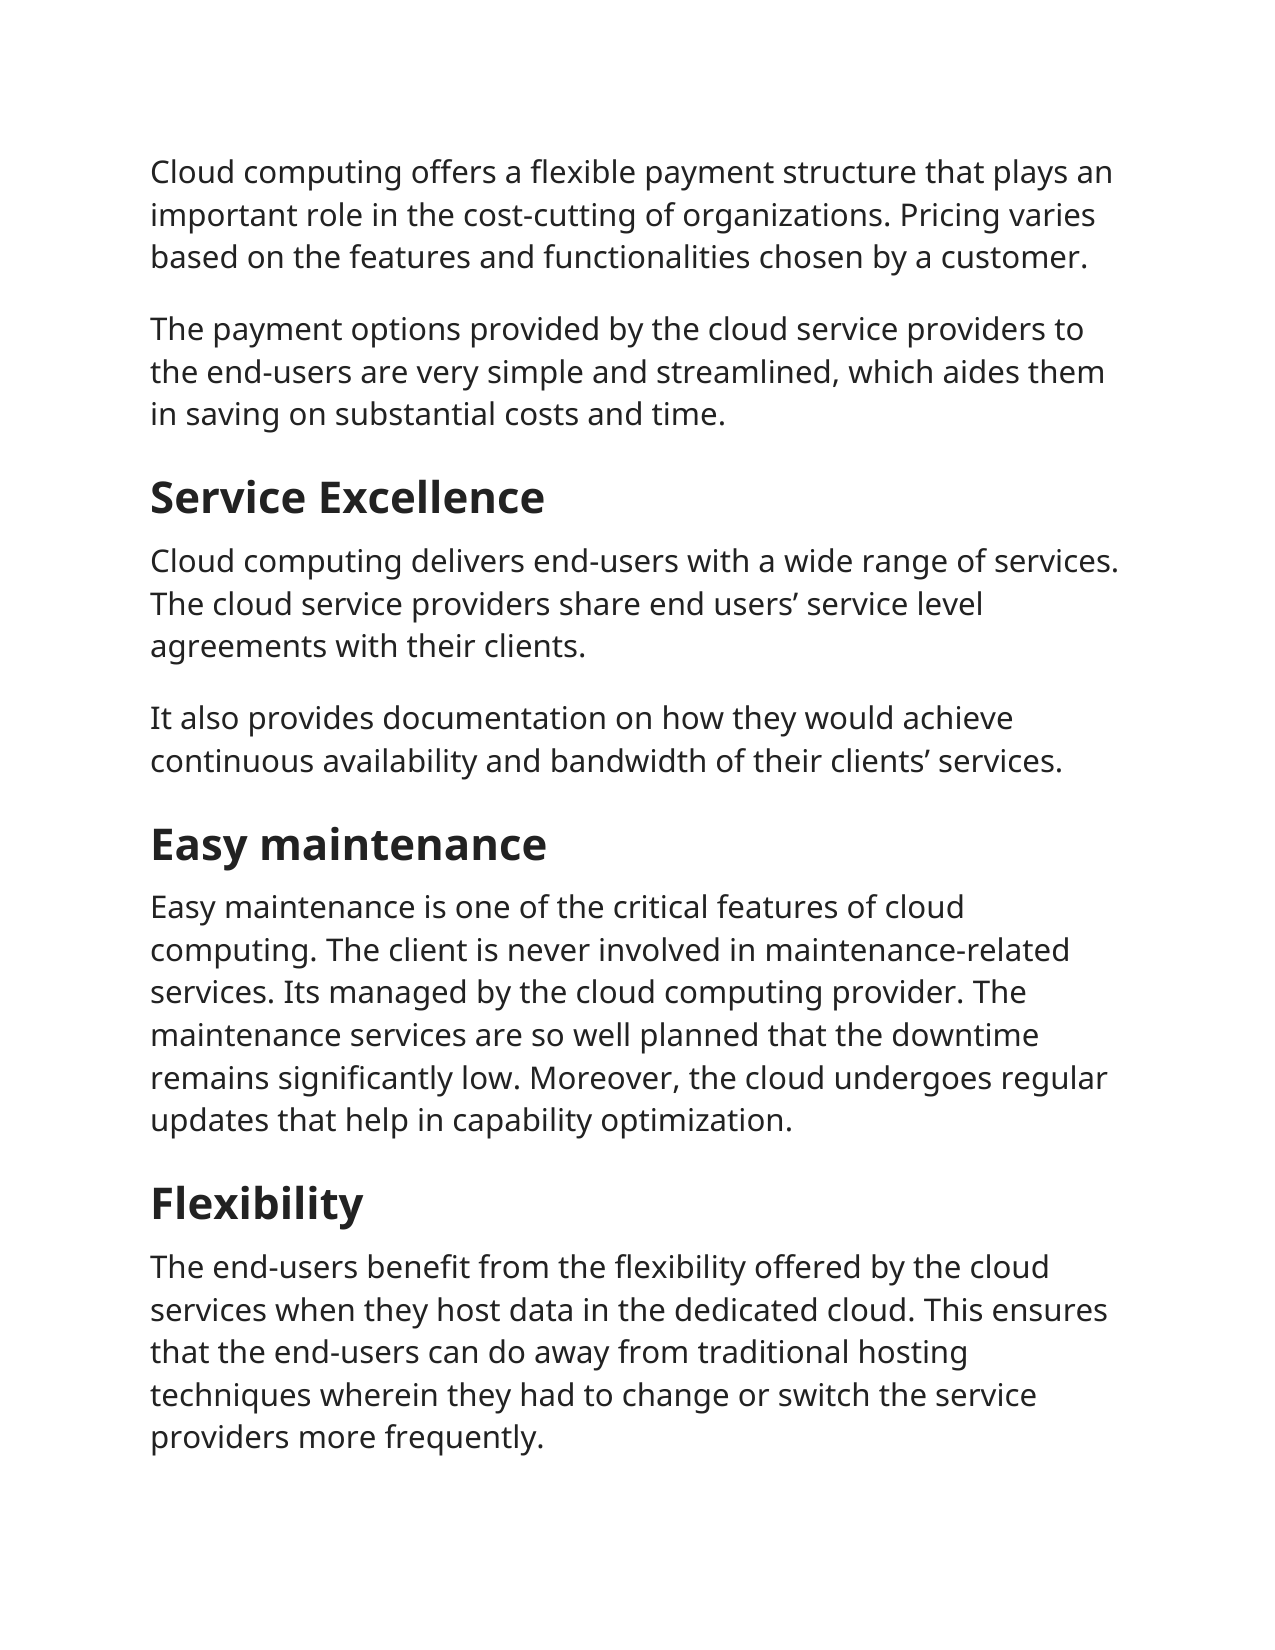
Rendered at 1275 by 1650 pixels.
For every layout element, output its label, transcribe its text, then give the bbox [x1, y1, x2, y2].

text It also provides documentation on how they would achieve continuous availability and bandwidth of their clients’ services. [150, 696, 1125, 781]
text The payment options provided by the cloud service providers to the end-users are very simple and streamlined, which aides them in saving on substantial costs and time. [150, 307, 1125, 435]
text The end-users benefit from the flexibility offered by the cloud services when they host data in the dedicated cloud. This ensures that the end-users can do away from traditional hosting techniques wherein they had to change or switch the service providers more frequently. [150, 1245, 1125, 1458]
subtitle Easy maintenance [150, 810, 1125, 873]
subtitle Service Excellence [150, 464, 1125, 526]
text Cloud computing delivers end-users with a wide range of services. The cloud service providers share end users’ service level agreements with their clients. [150, 539, 1125, 667]
subtitle Flexibility [150, 1170, 1125, 1233]
text Cloud computing offers a flexible payment structure that plays an important role in the cost-cutting of organizations. Pricing varies based on the features and functionalities chosen by a customer. [150, 150, 1125, 278]
text Easy maintenance is one of the critical features of cloud computing. The client is never involved in maintenance-related services. Its managed by the cloud computing provider. The maintenance services are so well planned that the downtime remains significantly low. Moreover, the cloud undergoes regular updates that help in capability optimization. [150, 885, 1125, 1141]
